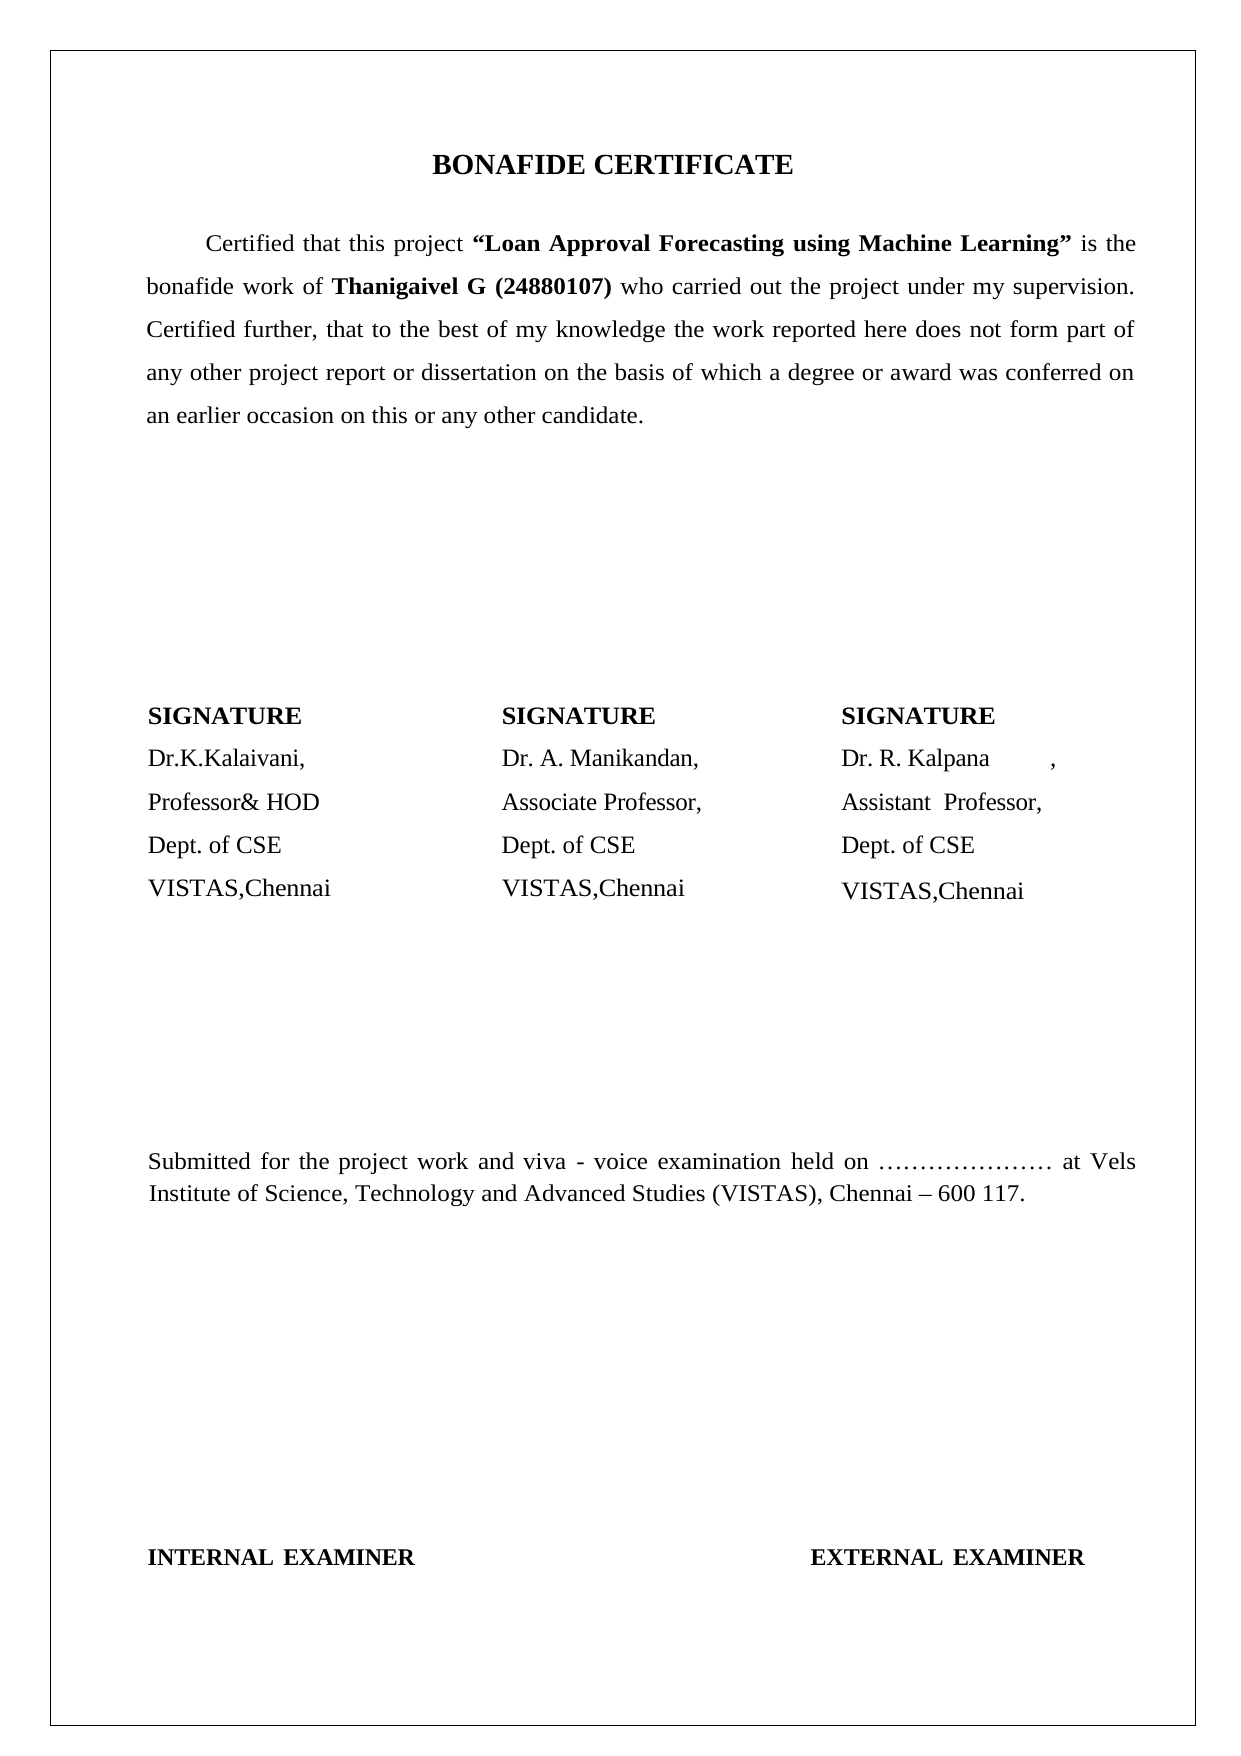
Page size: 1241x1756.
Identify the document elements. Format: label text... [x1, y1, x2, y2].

text INTERNAL EXAMINER EXTERNAL EXAMINER [147, 1543, 1136, 1570]
text Submitted for the project work and viva - voice examination held on ………………… at Vels Institute of Science, Technology and Advanced Studies (VISTAS), Chennai – 600 117. [148, 1147, 1136, 1206]
text Certified that this project “Loan Approval Forecasting using Machine Learning” is the bonafide work of Thanigaivel G (24880107) who carried out the project under my supervision. Certified further, that to the best of my knowledge the work reported here does not form part of any other project report or dissertation on the basis of which a degree or award was conferred on an earlier occasion on this or any other candidate. [146, 229, 1136, 428]
table_header SIGNATURE Dr.K.Kalaivani, Professor& HOD Dept. of CSE VISTAS,Chennai [131, 702, 389, 906]
table_header SIGNATURE Dr. A. Manikandan, Associate Professor, Dept. of CSE VISTAS,Chennai [389, 702, 717, 906]
table_header SIGNATURE Dr. R. Kalpana , Assistant Professor, Dept. of CSE VISTAS,Chennai [718, 702, 1137, 906]
subtitle BONAFIDE CERTIFICATE [432, 147, 1136, 181]
